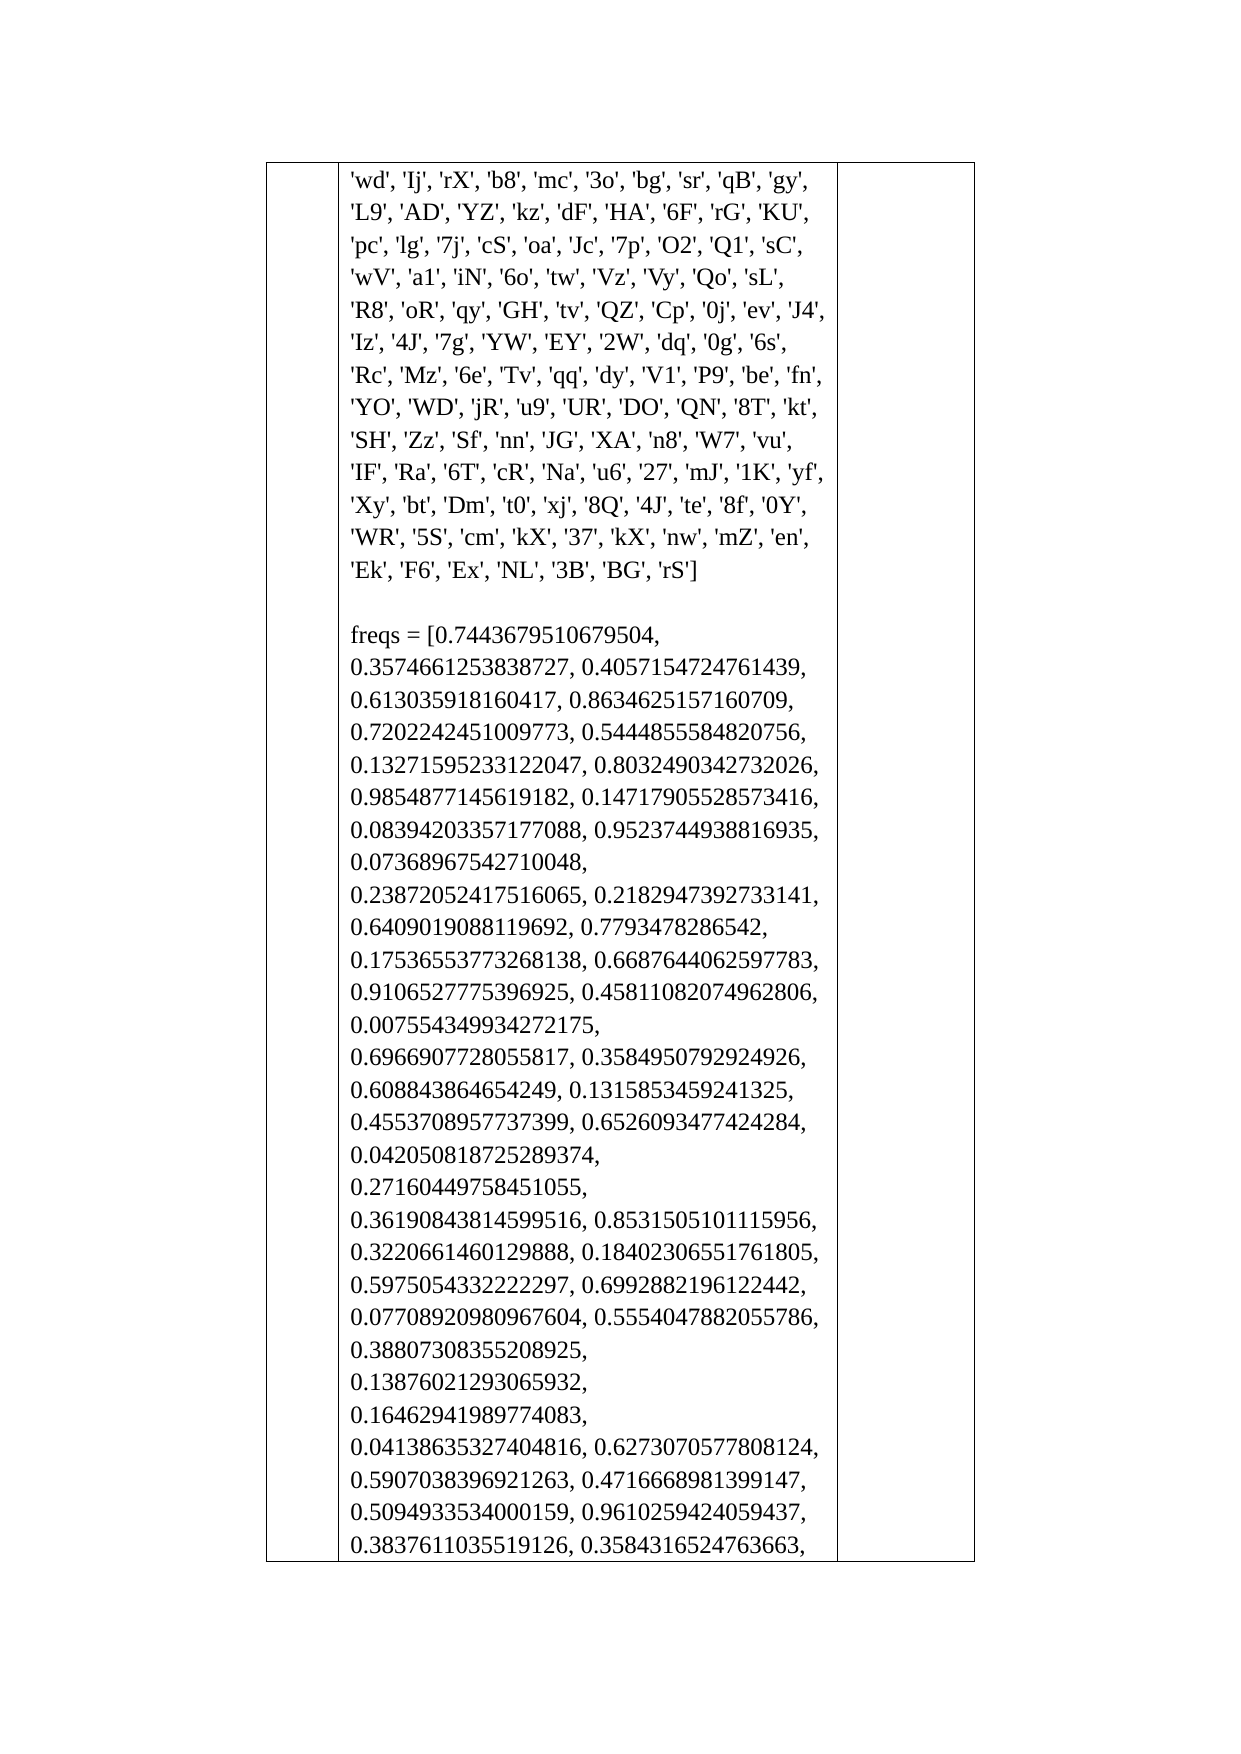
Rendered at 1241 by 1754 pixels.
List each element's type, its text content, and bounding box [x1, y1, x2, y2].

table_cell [339, 163, 837, 1561]
table_cell 4 [267, 163, 338, 1561]
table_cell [838, 163, 974, 1561]
